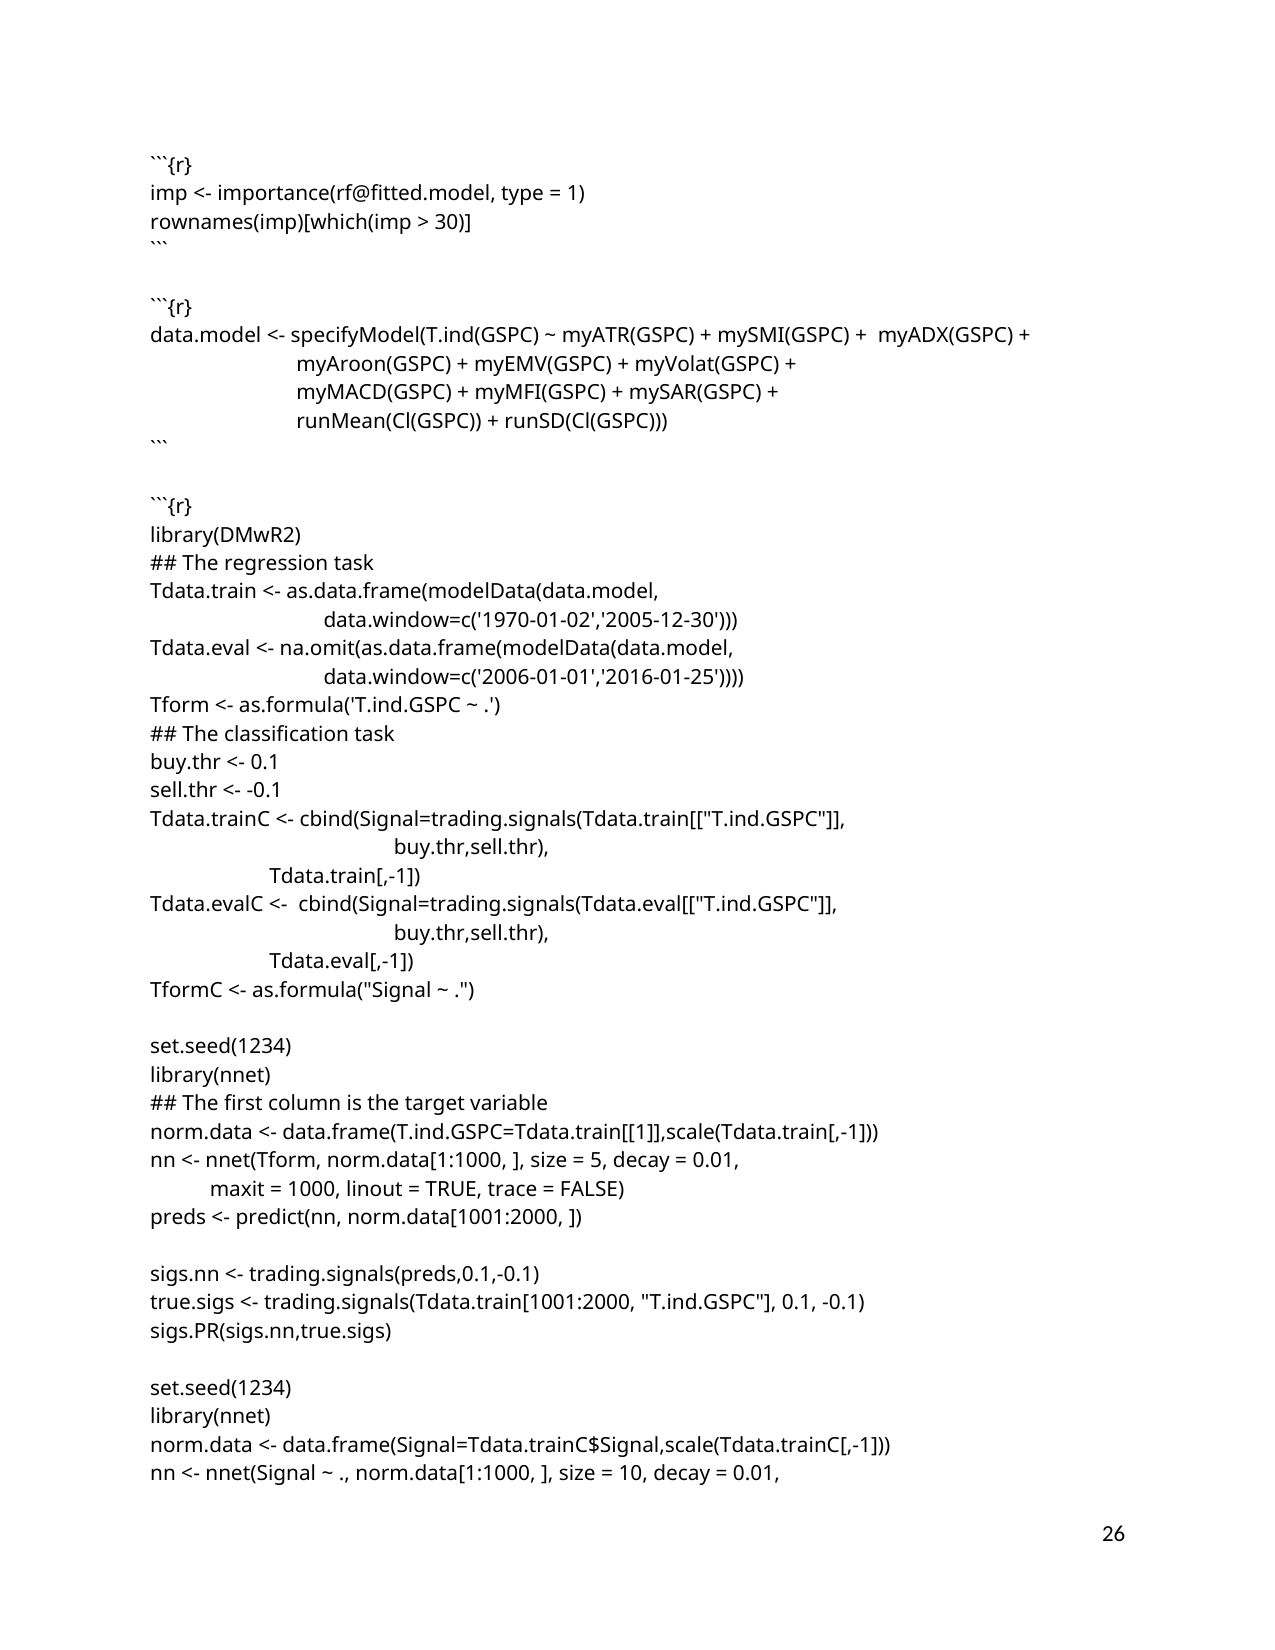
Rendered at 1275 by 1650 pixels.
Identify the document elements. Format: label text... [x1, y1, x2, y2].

text ```{r} [150, 150, 1125, 178]
text nn <- nnet(Signal ~ ., norm.data[1:1000, ], size = 10, decay = 0.01, [150, 1458, 1125, 1487]
text ``` [150, 235, 1125, 264]
text ## The first column is the target variable [150, 1088, 1125, 1117]
text Tdata.trainC <- cbind(Signal=trading.signals(Tdata.train[["T.ind.GSPC"]], [150, 804, 1125, 832]
text norm.data <- data.frame(T.ind.GSPC=Tdata.train[[1]],scale(Tdata.train[,-1])) [150, 1117, 1125, 1145]
text sigs.nn <- trading.signals(preds,0.1,-0.1) [150, 1259, 1125, 1287]
text data.window=c('1970-01-02','2005-12-30'))) [150, 605, 1125, 633]
text rownames(imp)[which(imp > 30)] [150, 207, 1125, 235]
text true.sigs <- trading.signals(Tdata.train[1001:2000, "T.ind.GSPC"], 0.1, -0.1) [150, 1287, 1125, 1316]
text nn <- nnet(Tform, norm.data[1:1000, ], size = 5, decay = 0.01, [150, 1145, 1125, 1174]
text runMean(Cl(GSPC)) + runSD(Cl(GSPC))) [150, 406, 1125, 434]
text set.seed(1234) [150, 1032, 1125, 1060]
text norm.data <- data.frame(Signal=Tdata.trainC$Signal,scale(Tdata.trainC[,-1])) [150, 1430, 1125, 1458]
text buy.thr <- 0.1 [150, 747, 1125, 776]
text ## The classification task [150, 719, 1125, 747]
text Tform <- as.formula('T.ind.GSPC ~ .') [150, 690, 1125, 719]
text sell.thr <- -0.1 [150, 776, 1125, 804]
text data.window=c('2006-01-01','2016-01-25')))) [150, 662, 1125, 690]
text library(nnet) [150, 1060, 1125, 1088]
text Tdata.train[,-1]) [150, 861, 1125, 889]
text Tdata.evalC <- cbind(Signal=trading.signals(Tdata.eval[["T.ind.GSPC"]], [150, 889, 1125, 918]
text Tdata.eval <- na.omit(as.data.frame(modelData(data.model, [150, 633, 1125, 662]
text library(nnet) [150, 1401, 1125, 1430]
text preds <- predict(nn, norm.data[1001:2000, ]) [150, 1202, 1125, 1231]
text myMACD(GSPC) + myMFI(GSPC) + mySAR(GSPC) + [150, 377, 1125, 406]
text myAroon(GSPC) + myEMV(GSPC) + myVolat(GSPC) + [150, 349, 1125, 377]
text sigs.PR(sigs.nn,true.sigs) [150, 1316, 1125, 1344]
text buy.thr,sell.thr), [150, 832, 1125, 861]
text set.seed(1234) [150, 1373, 1125, 1401]
text TformC <- as.formula("Signal ~ .") [150, 975, 1125, 1003]
text data.model <- specifyModel(T.ind(GSPC) ~ myATR(GSPC) + mySMI(GSPC) + myADX(GSPC) + [150, 321, 1125, 349]
text ## The regression task [150, 548, 1125, 577]
text imp <- importance(rf@fitted.model, type = 1) [150, 178, 1125, 207]
text ```{r} [150, 292, 1125, 321]
text maxit = 1000, linout = TRUE, trace = FALSE) [150, 1174, 1125, 1202]
text ``` [150, 434, 1125, 463]
text buy.thr,sell.thr), [150, 918, 1125, 946]
text library(DMwR2) [150, 520, 1125, 548]
text Tdata.train <- as.data.frame(modelData(data.model, [150, 577, 1125, 605]
text ```{r} [150, 491, 1125, 520]
text Tdata.eval[,-1]) [150, 946, 1125, 975]
